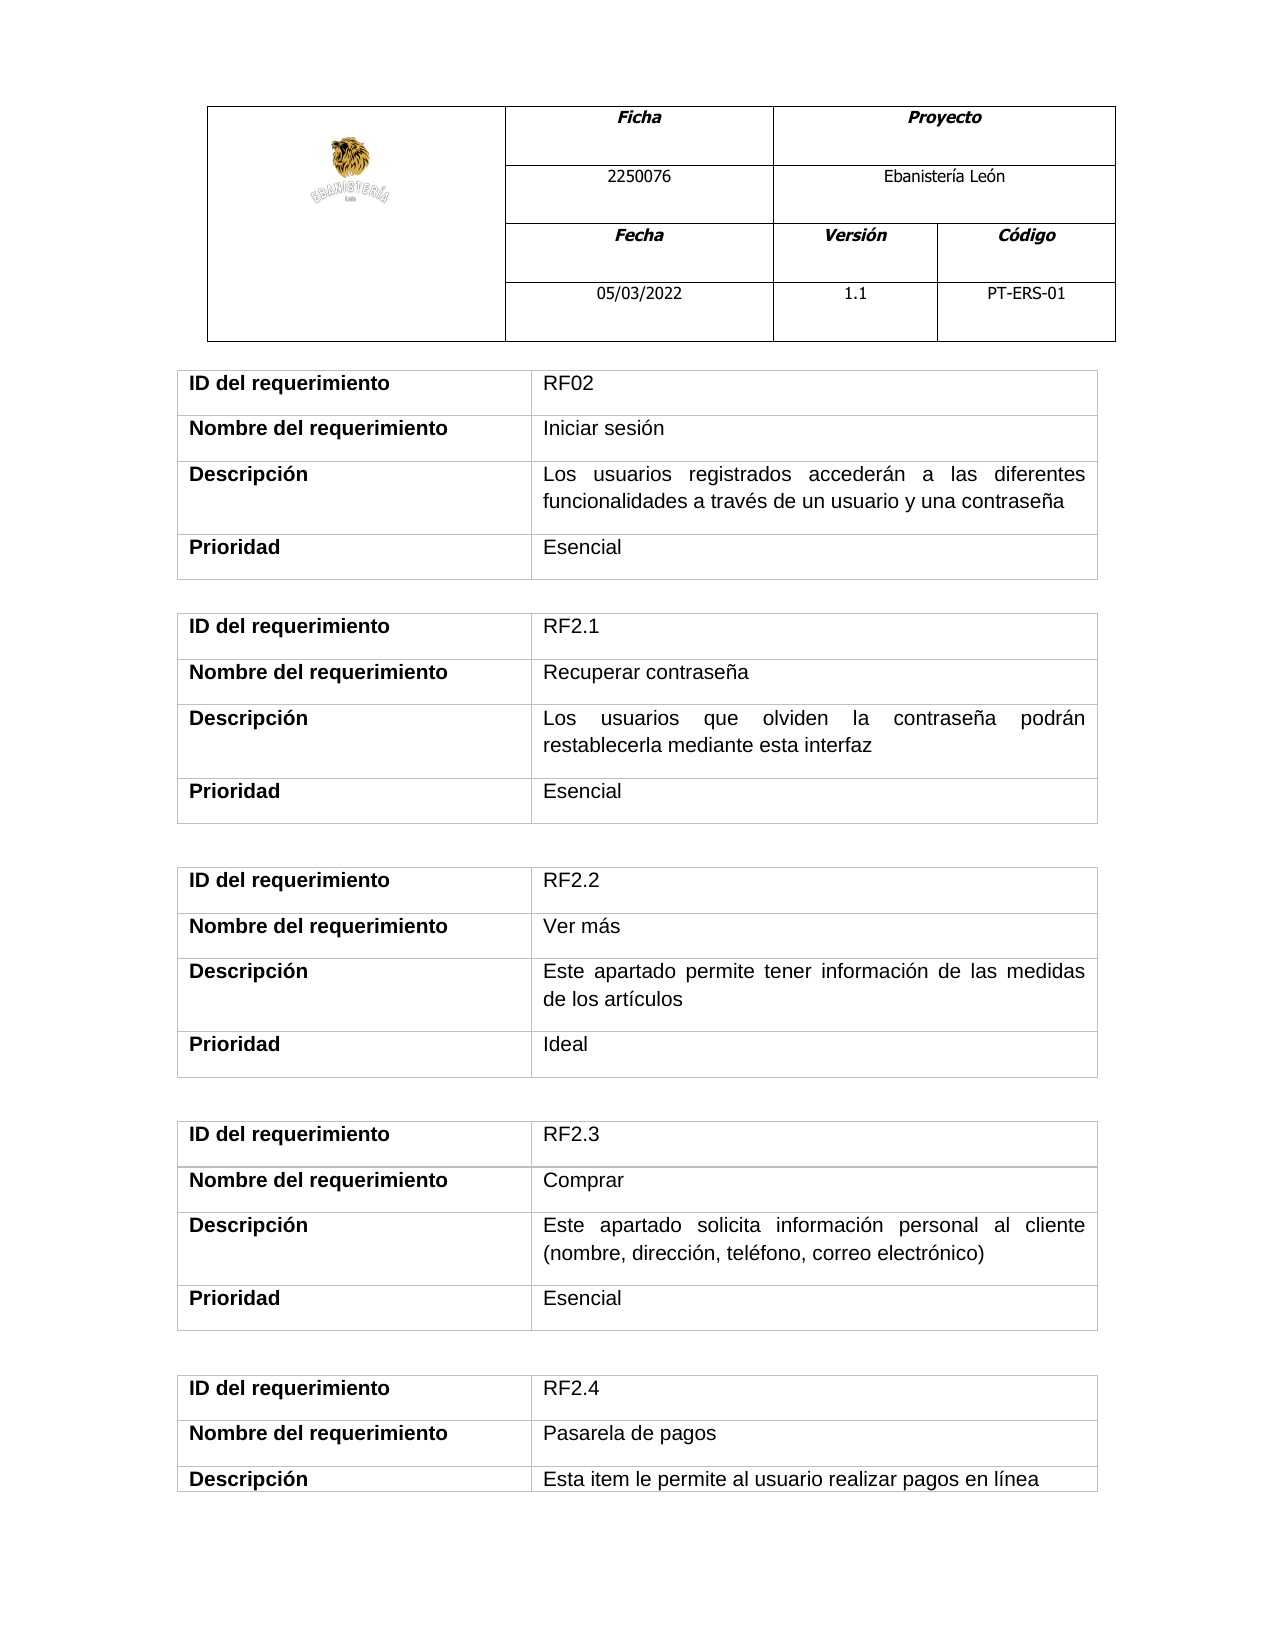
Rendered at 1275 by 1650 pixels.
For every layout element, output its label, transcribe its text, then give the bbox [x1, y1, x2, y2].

table_cell Ver más [532, 914, 1097, 958]
table_cell Esencial [532, 779, 1097, 823]
table_cell Nombre del requerimiento [178, 914, 531, 958]
table_header RF2.1 [532, 614, 1097, 659]
table_cell Prioridad [178, 535, 531, 579]
table_cell Nombre del requerimiento [178, 416, 531, 461]
table_header RF2.4 [532, 1376, 1097, 1420]
table_cell Nombre del requerimiento [178, 1421, 531, 1466]
table_header ID del requerimiento [178, 868, 531, 913]
table_header ID del requerimiento [178, 1122, 531, 1166]
table_cell Iniciar sesión [532, 416, 1097, 461]
table_cell Nombre del requerimiento [178, 1168, 531, 1212]
table_cell Prioridad [178, 1032, 531, 1077]
table_header RF2.2 [532, 868, 1097, 913]
table_cell Nombre del requerimiento [178, 660, 531, 704]
table_cell Descripción [178, 1467, 531, 1491]
table_header ID del requerimiento [178, 1376, 531, 1420]
table_header ID del requerimiento [178, 371, 531, 415]
table_cell Comprar [532, 1168, 1097, 1212]
table_header RF02 [532, 371, 1097, 415]
table_cell Prioridad [178, 1286, 531, 1330]
table_cell Este apartado permite tener información de las medidas de los artículos [532, 959, 1097, 1031]
table_cell Ideal [532, 1032, 1097, 1077]
table_header ID del requerimiento [178, 614, 531, 659]
table_header RF2.3 [532, 1122, 1097, 1166]
table_cell Este apartado solicita información personal al cliente (nombre, dirección, teléfono, correo electrónico) [532, 1213, 1097, 1285]
table_cell Descripción [178, 462, 531, 534]
table_cell Los usuarios que olviden la contraseña podrán restablecerla mediante esta interfaz [532, 705, 1097, 777]
table_cell Descripción [178, 959, 531, 1031]
table_cell Descripción [178, 1213, 531, 1285]
table_cell Esencial [532, 535, 1097, 579]
table_cell Pasarela de pagos [532, 1421, 1097, 1466]
picture [293, 112, 408, 227]
table_cell Descripción [178, 705, 531, 777]
table_cell Esta item le permite al usuario realizar pagos en línea [532, 1467, 1097, 1491]
table_cell Recuperar contraseña [532, 660, 1097, 704]
table_cell Prioridad [178, 779, 531, 823]
table_cell Esencial [532, 1286, 1097, 1330]
table_cell Los usuarios registrados accederán a las diferentes funcionalidades a través de un usuario y una contraseña [532, 462, 1097, 534]
